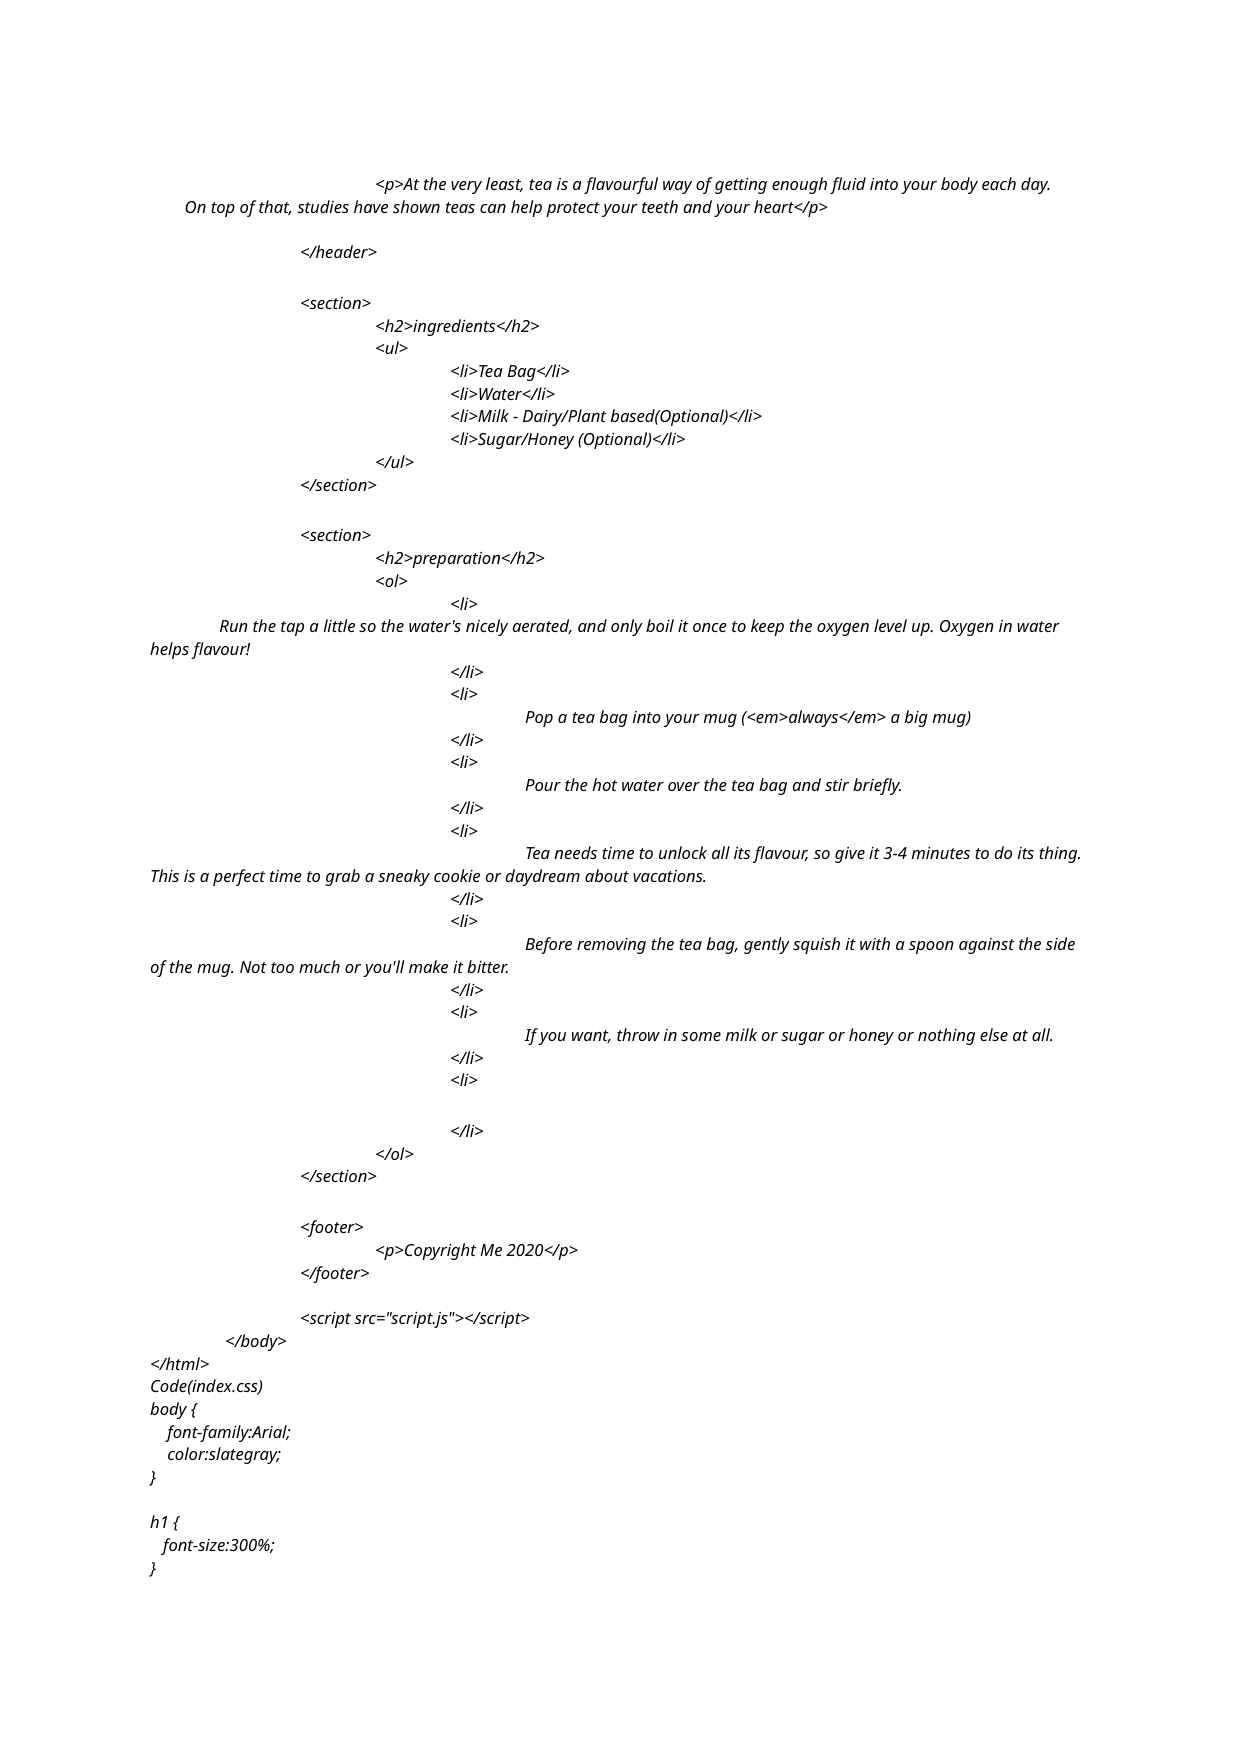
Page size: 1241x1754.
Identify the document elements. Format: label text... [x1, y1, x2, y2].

text <li> [150, 751, 1090, 774]
text Tea needs time to unlock all its flavour, so give it 3-4 minutes to do its thing. This is a perfect time to grab a sneaky cookie or daydream about vacations. [150, 842, 1090, 887]
text <ul> [150, 337, 1090, 360]
text font-family:Arial; [150, 1420, 1090, 1443]
text </li> [150, 978, 1090, 1001]
text color:slategray; [150, 1443, 1090, 1466]
text <script src="script.js"></script> [150, 1307, 1090, 1329]
text <li>Water</li> [150, 382, 1090, 405]
text <li> [150, 819, 1090, 842]
text </ol> [150, 1142, 1090, 1165]
text </section> [150, 473, 1090, 496]
text </body> [150, 1329, 1090, 1352]
text <ol> [150, 569, 1090, 592]
text Pop a tea bag into your mug (<em>always</em> a big mug) [150, 706, 1090, 728]
text </li> [150, 1046, 1090, 1069]
text <li> [150, 683, 1090, 706]
text <li> [150, 910, 1090, 933]
text <li> [150, 1069, 1090, 1092]
text If you want, throw in some milk or sugar or honey or nothing else at all. [150, 1023, 1090, 1046]
text </li> [150, 728, 1090, 751]
text </header> [150, 241, 1090, 263]
text </li> [150, 1120, 1090, 1142]
text } [150, 1556, 1090, 1579]
text Code(index.css) [150, 1375, 1090, 1397]
text body { [150, 1397, 1090, 1420]
text <li>Milk - Dairy/Plant based(Optional)</li> [150, 405, 1090, 428]
text <h2>ingredients</h2> [150, 314, 1090, 337]
text font-size:300%; [150, 1534, 1090, 1556]
text <li> [150, 1001, 1090, 1023]
text <p>At the very least, tea is a flavourful way of getting enough fluid into your body each day. [150, 173, 1090, 195]
text h1 { [150, 1511, 1090, 1534]
text <li>Sugar/Honey (Optional)</li> [150, 428, 1090, 451]
text </li> [150, 660, 1090, 683]
text </html> [150, 1352, 1090, 1375]
text } [150, 1466, 1090, 1488]
text <h2>preparation</h2> [150, 547, 1090, 569]
text Run the tap a little so the water's nicely aerated, and only boil it once to keep the oxygen level up. Oxygen in water helps flavour! [150, 615, 1090, 660]
text <section> [150, 524, 1090, 547]
text </li> [150, 796, 1090, 819]
text </ul> [150, 451, 1090, 473]
text </section> [150, 1165, 1090, 1188]
text </footer> [150, 1261, 1090, 1284]
text Pour the hot water over the tea bag and stir briefly. [150, 774, 1090, 796]
text <footer> [150, 1216, 1090, 1238]
text <li>Tea Bag</li> [150, 360, 1090, 382]
text Before removing the tea bag, gently squish it with a spoon against the side of the mug. Not too much or you'll make it bitter. [150, 933, 1090, 978]
text On top of that, studies have shown teas can help protect your teeth and your heart</p> [150, 195, 1090, 218]
text <section> [150, 292, 1090, 314]
text <p>Copyright Me 2020</p> [150, 1238, 1090, 1261]
text <li> [150, 592, 1090, 615]
text </li> [150, 887, 1090, 910]
